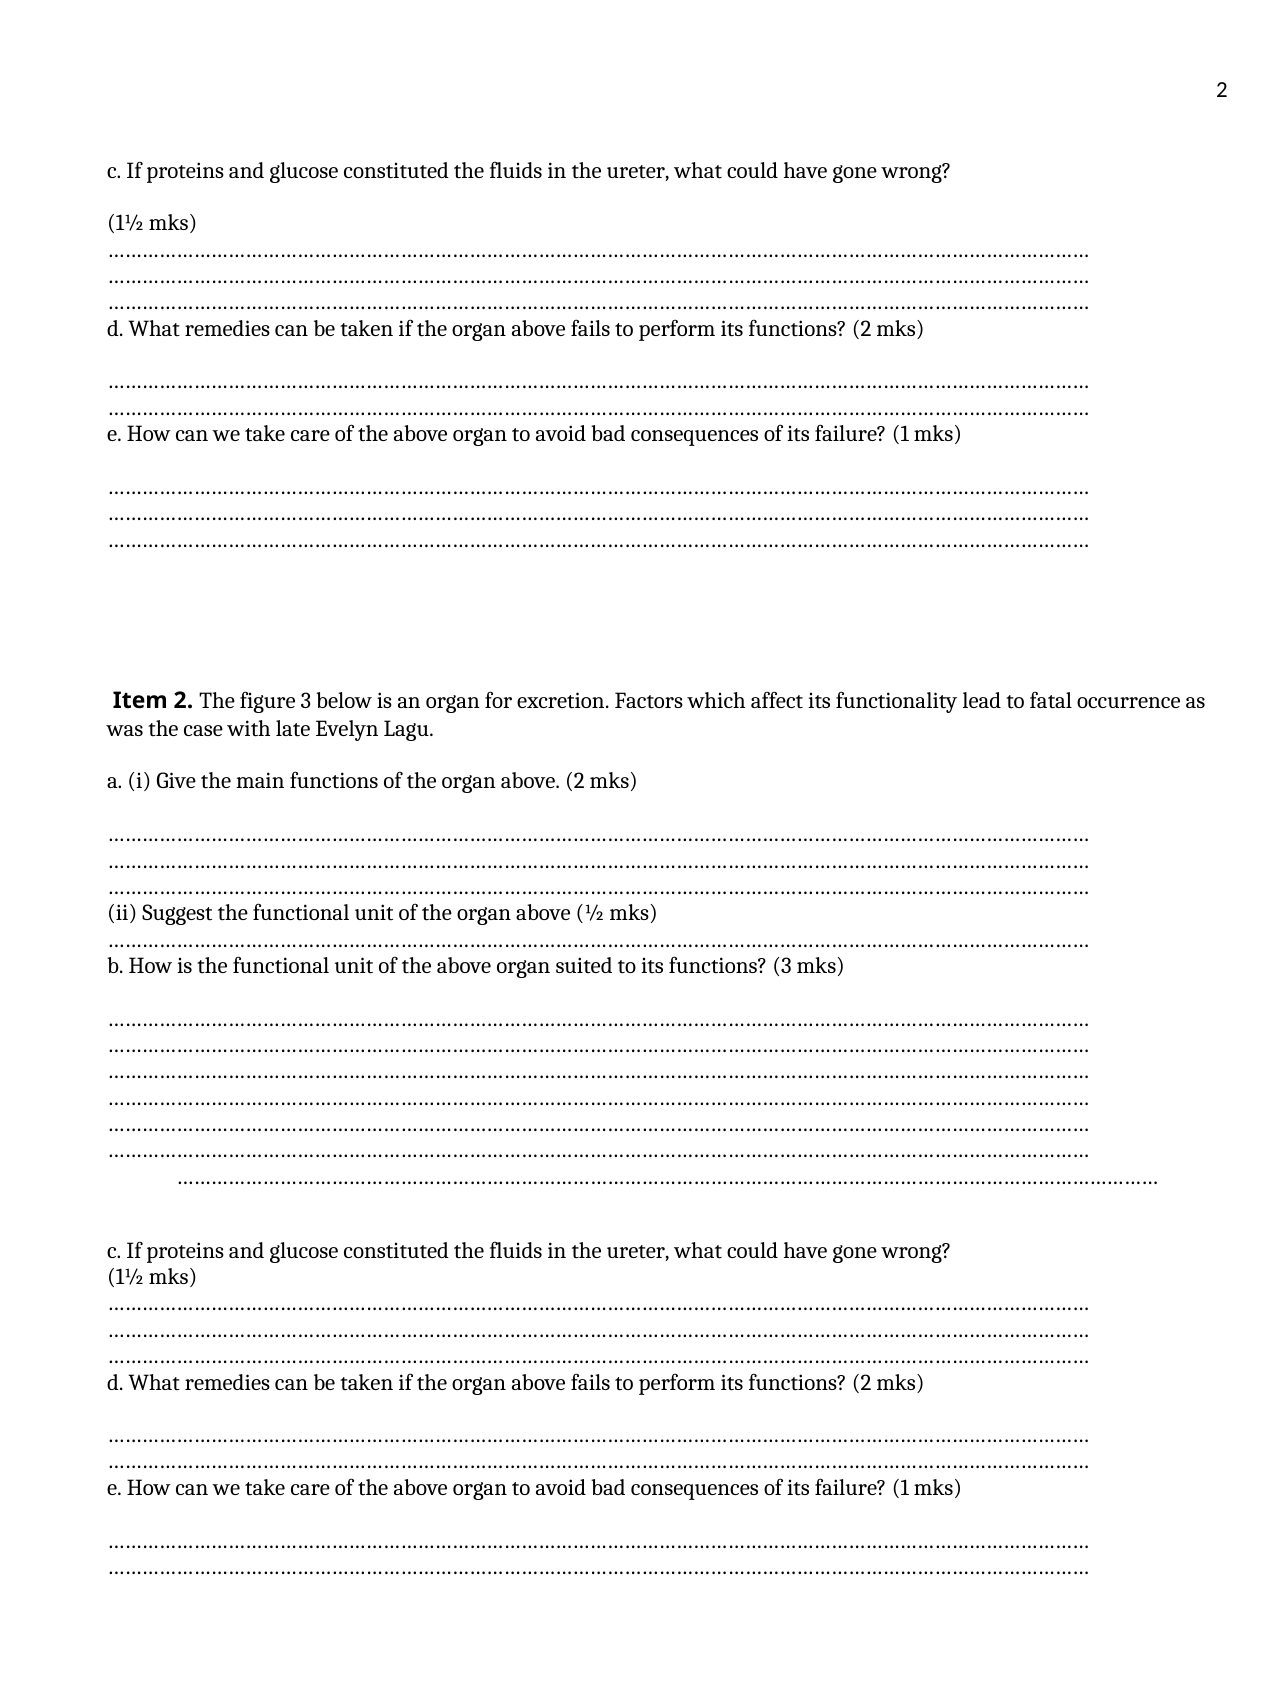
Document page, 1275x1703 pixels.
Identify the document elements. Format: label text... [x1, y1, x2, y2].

text d. What remedies can be taken if the organ above fails to perform its functions? (2 mks) [107, 1369, 1227, 1396]
text ……………………………………………………………………………………………………………………………………………………… [107, 1058, 1227, 1084]
text ……………………………………………………………………………………………………………………………………………………… [107, 1032, 1227, 1058]
text c. If proteins and glucose constituted the fluids in the ureter, what could have gone wrong? [107, 1237, 1227, 1264]
text e. How can we take care of the above organ to avoid bad consequences of its failure? (1 mks) [107, 1475, 1227, 1501]
text ……………………………………………………………………………………………………………………………………………………… [107, 847, 1227, 874]
text ……………………………………………………………………………………………………………………………………………………… [107, 1317, 1227, 1343]
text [107, 236, 1227, 263]
text ……………………………………………………………………………………………………………………………………………………… [107, 394, 1227, 421]
text ……………………………………………………………………………………………………………………………………………………… [107, 1448, 1227, 1475]
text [107, 1527, 1227, 1554]
text b. How is the functional unit of the above organ suited to its functions? (3 mks) [107, 953, 1227, 979]
text ……………………………………………………………………………………………………………………………………………………… [107, 1164, 1227, 1190]
text ……………………………………………………………………………………………………………………………………………………… [107, 368, 1227, 394]
text (1½ mks) [107, 210, 1227, 236]
text (ii) Suggest the functional unit of the organ above (½ mks) [107, 900, 1227, 926]
text ……………………………………………………………………………………………………………………………………………………… [107, 263, 1227, 289]
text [107, 1554, 1227, 1580]
text ……………………………………………………………………………………………………………………………………………………… [107, 500, 1227, 526]
text ……………………………………………………………………………………………………………………………………………………… [107, 289, 1227, 316]
text ……………………………………………………………………………………………………………………………………………………… [107, 926, 1227, 953]
text ……………………………………………………………………………………………………………………………………………………… [107, 874, 1227, 900]
text c. If proteins and glucose constituted the fluids in the ureter, what could have gone wrong? [107, 157, 1227, 184]
text ……………………………………………………………………………………………………………………………………………………… [107, 1111, 1227, 1137]
text a. (i) Give the main functions of the organ above. (2 mks) [107, 768, 1227, 795]
text ……………………………………………………………………………………………………………………………………………………… [107, 1422, 1227, 1448]
text ……………………………………………………………………………………………………………………………………………………… [107, 1084, 1227, 1111]
text ……………………………………………………………………………………………………………………………………………………… [107, 1290, 1227, 1317]
text ……………………………………………………………………………………………………………………………………………………… [107, 1343, 1227, 1369]
text d. What remedies can be taken if the organ above fails to perform its functions? (2 mks) [107, 316, 1227, 342]
text ……………………………………………………………………………………………………………………………………………………… [107, 821, 1227, 847]
text ……………………………………………………………………………………………………………………………………………………… [107, 526, 1227, 553]
text ……………………………………………………………………………………………………………………………………………………… [107, 474, 1227, 500]
text (1½ mks) [107, 1264, 1227, 1290]
text Item 2. The figure 3 below is an organ for excretion. Factors which affect its functionality lead to fatal occurrence as was the case with late Evelyn Lagu. [107, 684, 1227, 742]
text ……………………………………………………………………………………………………………………………………………………… [107, 1137, 1227, 1164]
text ……………………………………………………………………………………………………………………………………………………… [107, 1006, 1227, 1032]
text e. How can we take care of the above organ to avoid bad consequences of its failure? (1 mks) [107, 421, 1227, 447]
